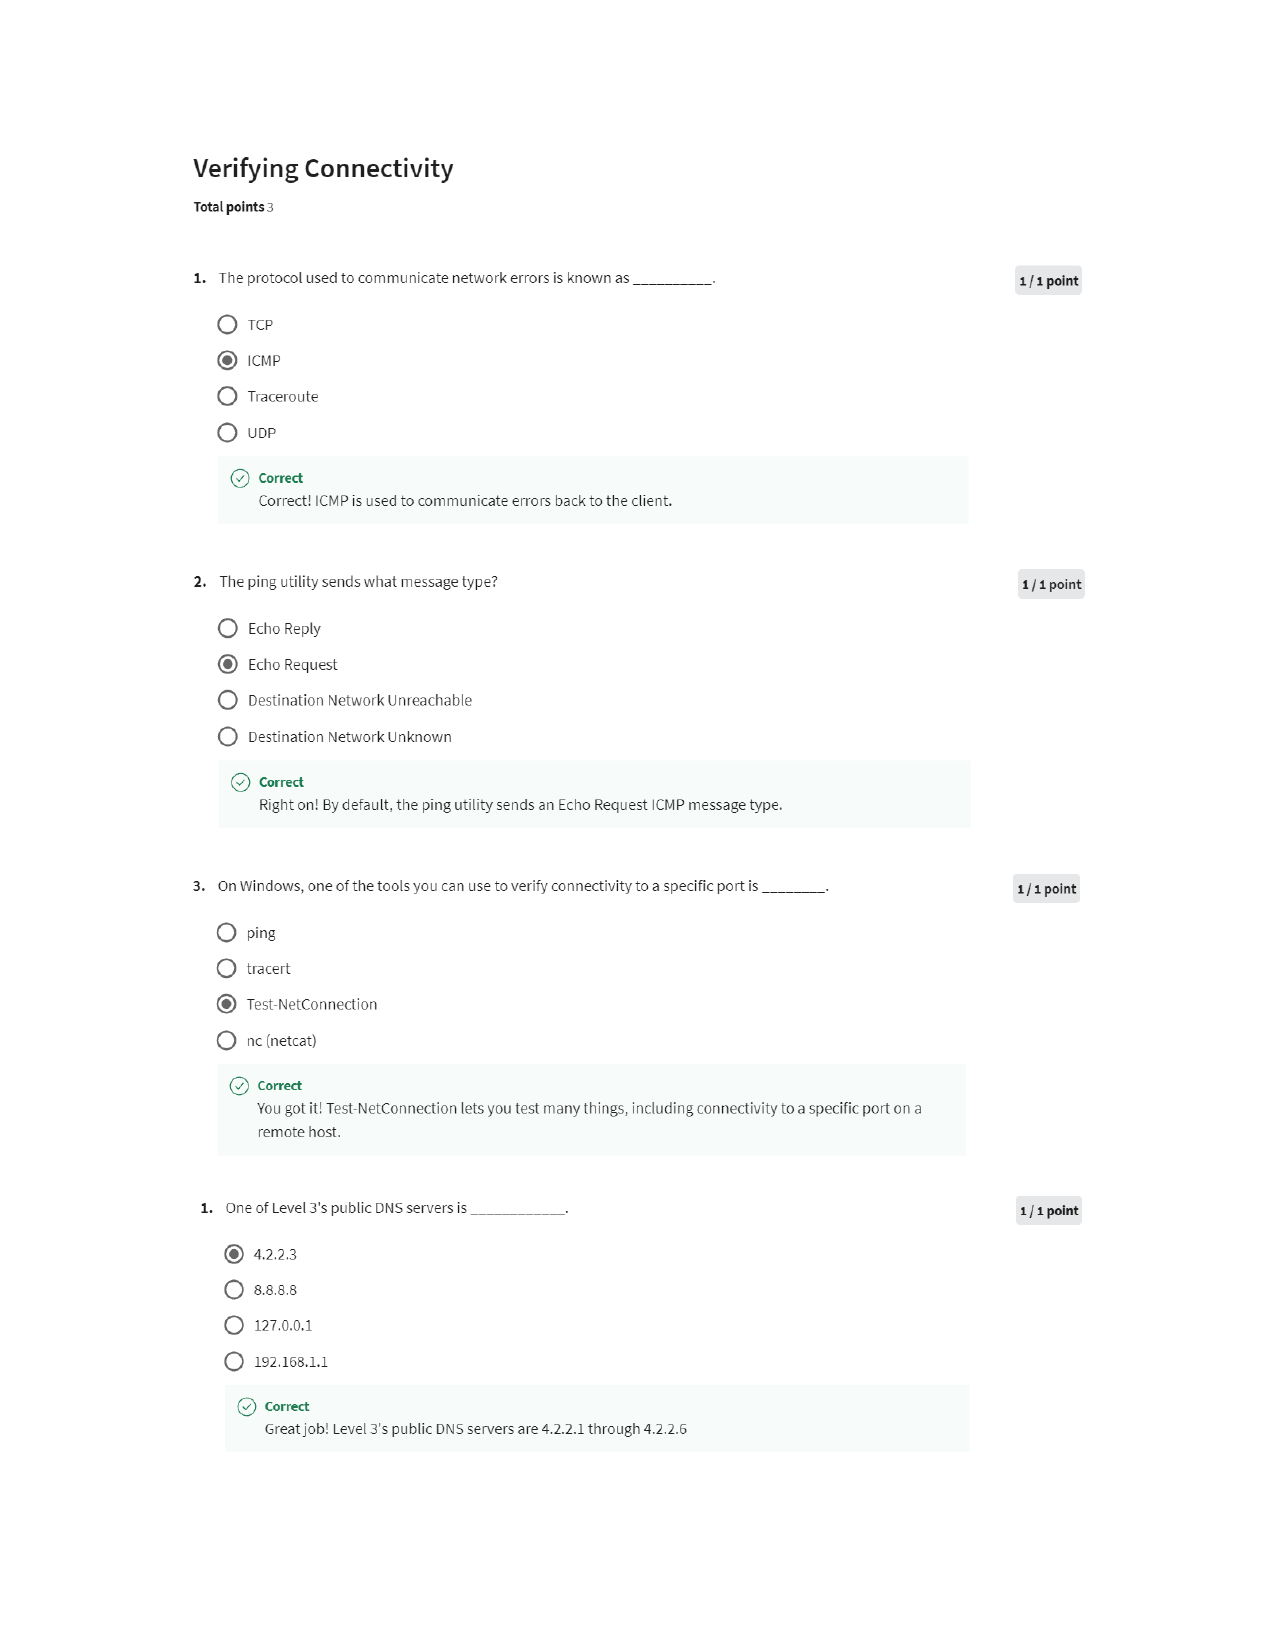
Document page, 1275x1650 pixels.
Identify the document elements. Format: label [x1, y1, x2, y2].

picture [189, 560, 1089, 839]
picture [187, 1186, 1088, 1462]
picture [187, 860, 1088, 1167]
picture [187, 150, 1088, 542]
